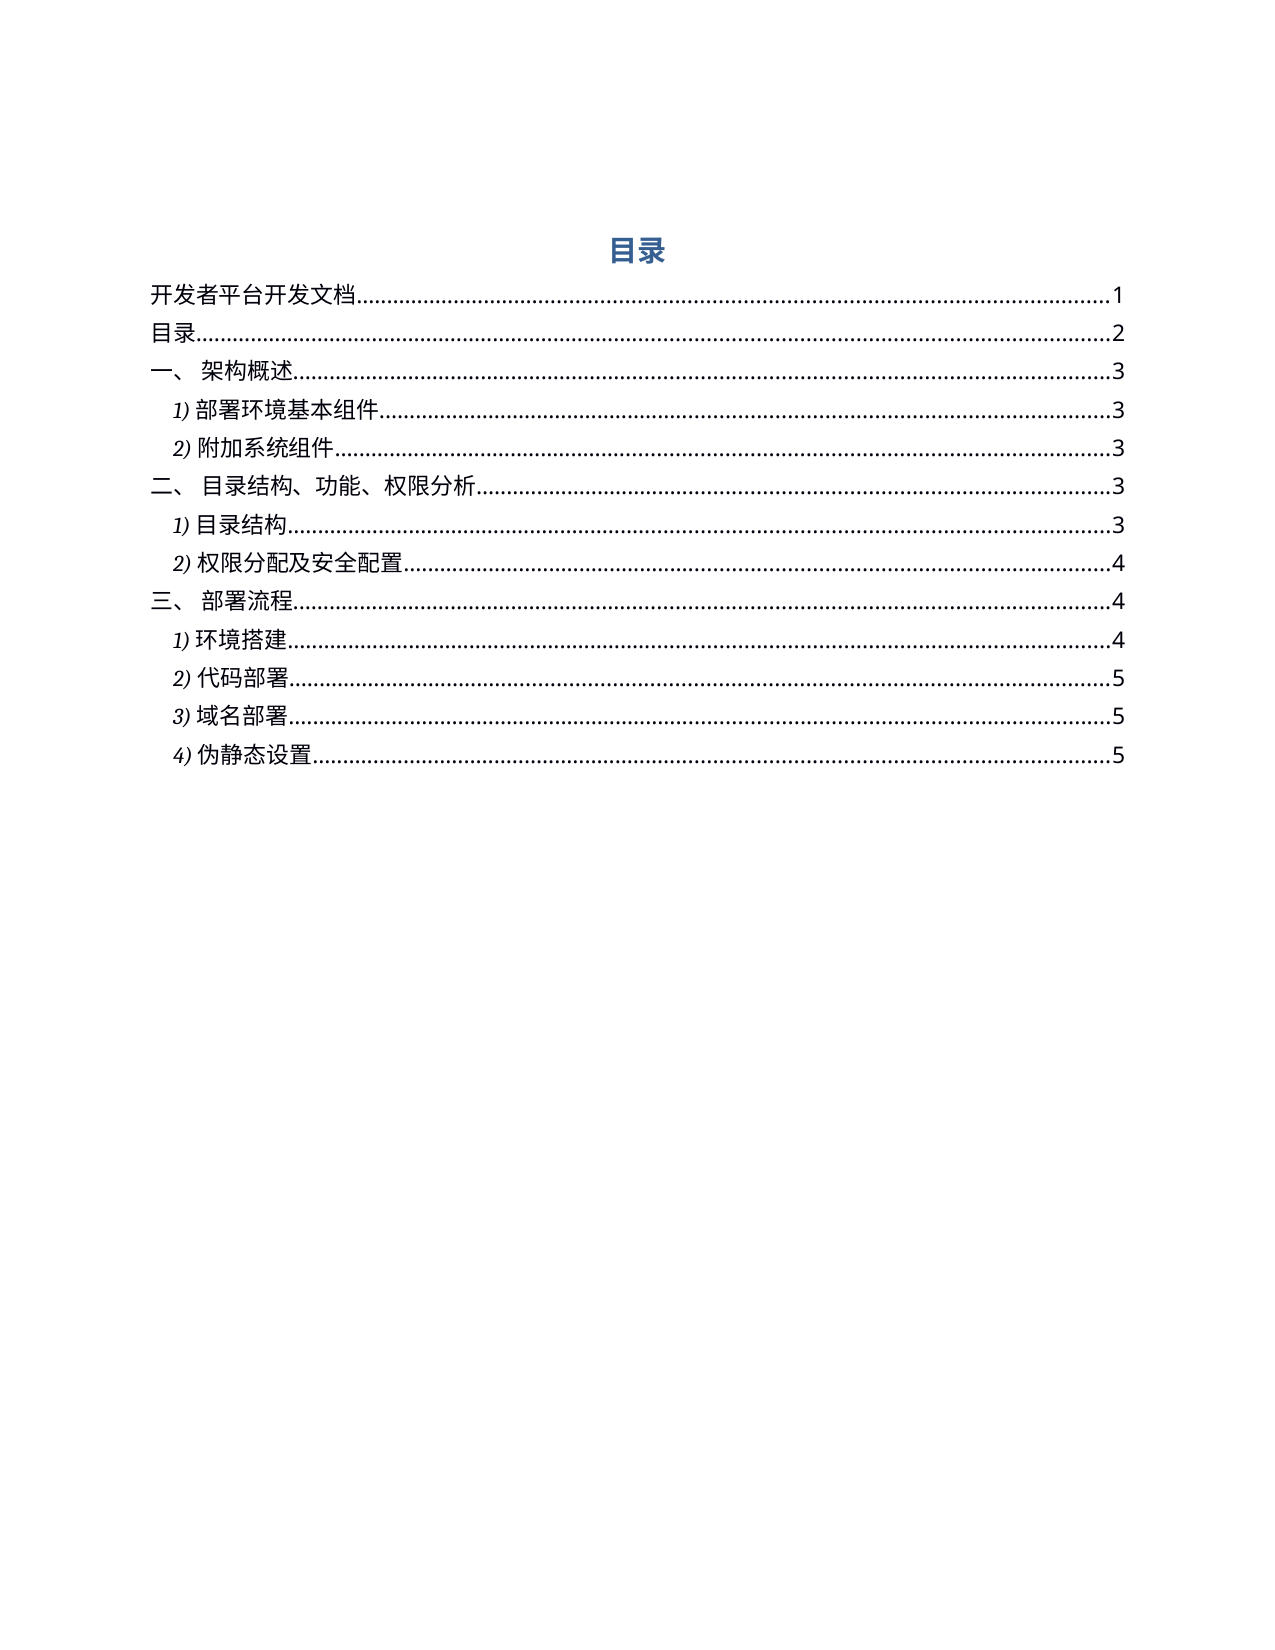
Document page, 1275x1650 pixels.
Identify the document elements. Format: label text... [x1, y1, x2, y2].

text 目录 2 [150, 315, 1125, 348]
text 开发者平台开发文档 1 [150, 277, 1125, 310]
subtitle 目录 [150, 228, 1125, 270]
text 1) 目录结构 3 [173, 507, 1125, 540]
text 2) 附加系统组件 3 [173, 430, 1125, 463]
text 1) 环境搭建 4 [173, 622, 1125, 655]
text 三、 部署流程 4 [150, 583, 1125, 617]
text 1) 部署环境基本组件 3 [173, 392, 1125, 425]
text 2) 权限分配及安全配置 4 [173, 545, 1125, 578]
text 一、 架构概述 3 [150, 353, 1125, 387]
text 3) 域名部署 5 [173, 698, 1125, 732]
text 4) 伪静态设置 5 [173, 737, 1125, 770]
text 二、 目录结构、功能、权限分析 3 [150, 468, 1125, 502]
text 2) 代码部署 5 [173, 660, 1125, 693]
